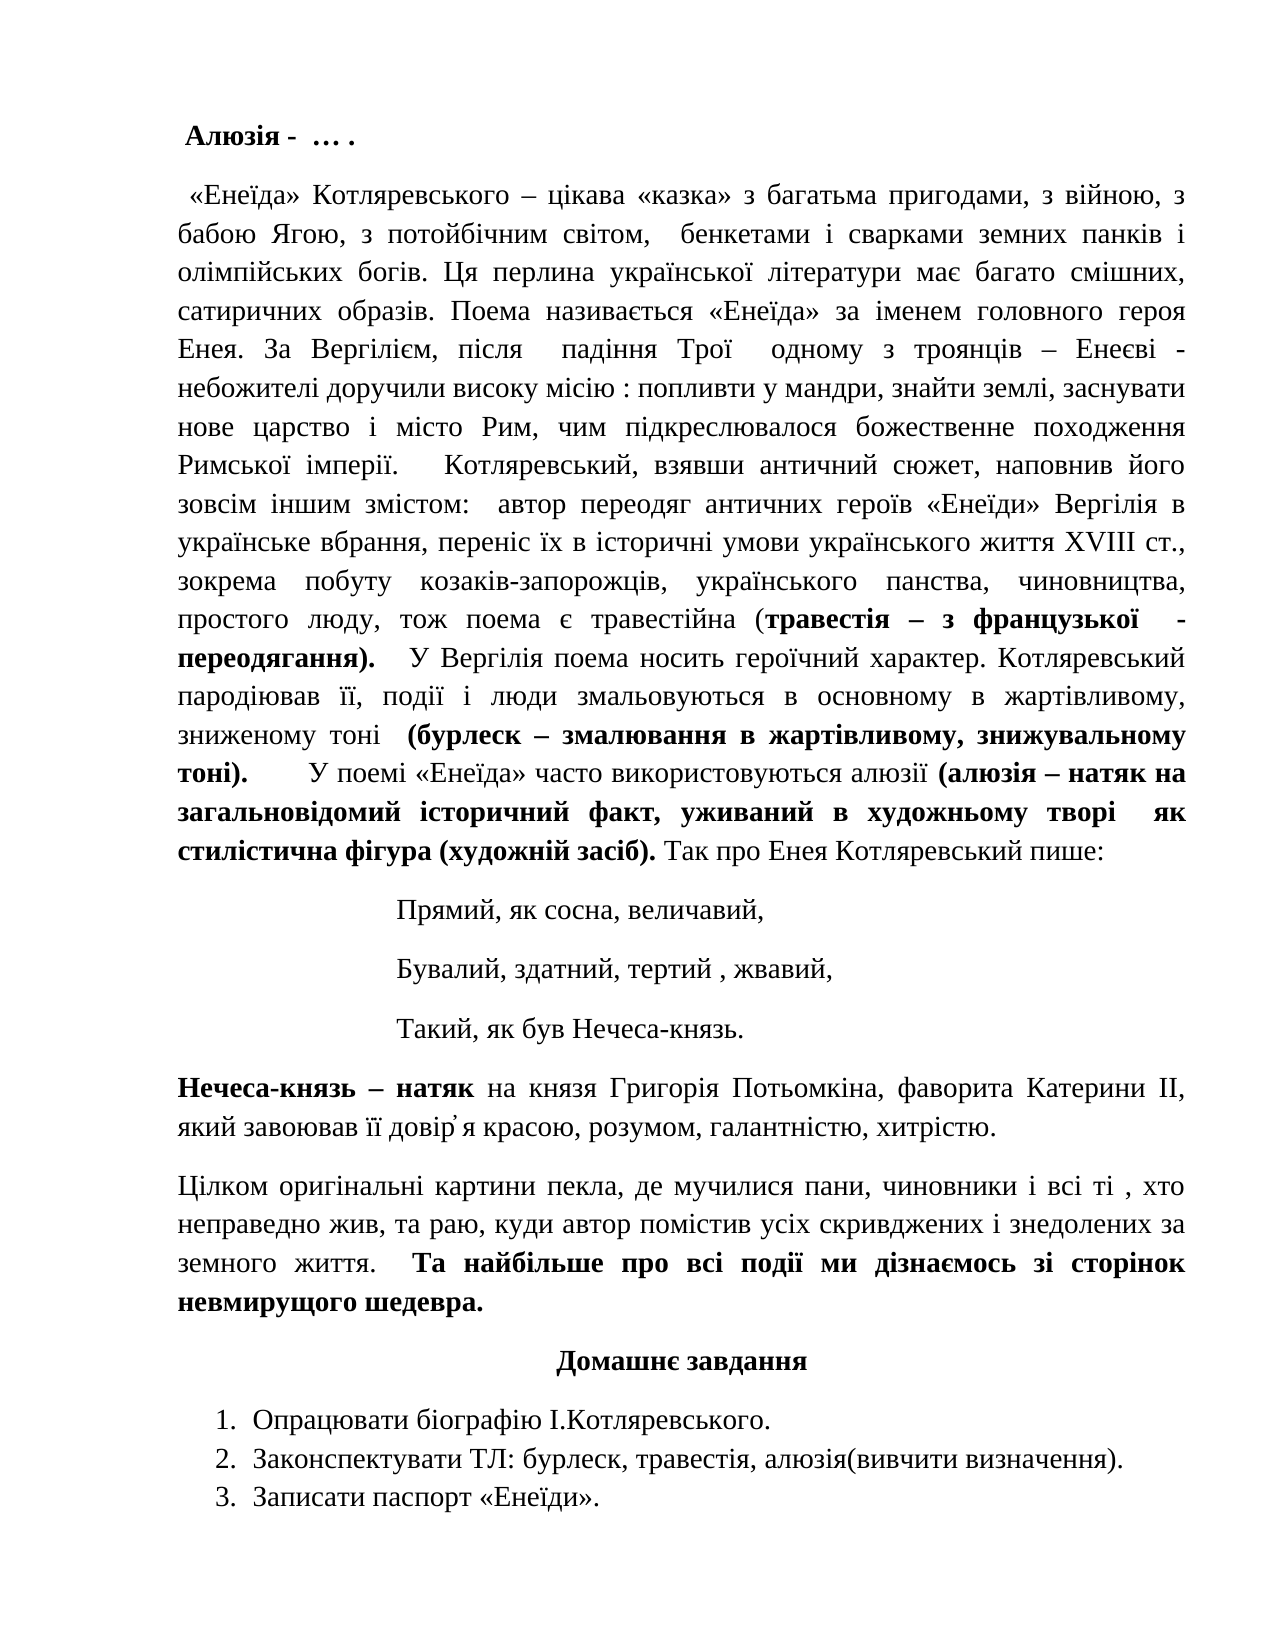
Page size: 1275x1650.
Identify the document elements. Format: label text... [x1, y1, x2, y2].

text Нечеса-князь – натяк на князя Григорія Потьомкіна, фаворита Катерини ІІ, який завоював її довір̓ я красою, розумом, галантністю, хитрістю. [177, 1070, 1186, 1142]
text Домашнє завдання [177, 1343, 1186, 1377]
text Алюзія - … . [177, 118, 1186, 152]
list Опрацювати біографію І.Котляревського. [215, 1402, 1186, 1436]
list Законспектувати ТЛ: бурлеск, травестія, алюзія(вивчити визначення). [215, 1441, 1186, 1474]
text Такий, як був Нечеса-князь. [177, 1011, 1186, 1044]
list Записати паспорт «Енеїди». [215, 1479, 1186, 1513]
text «Енеїда» Котляревського – цікава «казка» з багатьма пригодами, з війною, з бабою Ягою, з потойбічним світом, бенкетами і сварками земних панків і олімпійських богів. Ця перлина української літератури має багато смішних, сатиричних образів. Поема називається «Енеїда» за іменем головного героя Енея. За Вергілієм, після падіння Трої одному з троянців – Енеєві - небожителі доручили високу місію : попливти у мандри, знайти землі, заснувати нове царство і місто Рим, чим підкреслювалося божественне походження Римської імперії. Котляревський, взявши античний сюжет, наповнив його зовсім іншим змістом: автор переодяг античних героїв «Енеїди» Вергілія в українське вбрання, переніс їх в історичні умови українського життя ХVIII ст., зокрема побуту козаків-запорожців, українського панства, чиновництва, простого люду, тож поема є травестійна (травестія – з французької - переодягання). У Вергілія поема носить героїчний характер. Котляревський пародіював її, події і люди змальовуються в основному в жартівливому, зниженому тоні (бурлеск – змалювання в жартівливому, знижувальному тоні). У поемі «Енеїда» часто використовуються алюзії (алюзія – натяк на загальновідомий історичний факт, уживаний в художньому творі як стилістична фігура (художній засіб). Так про Енея Котляревський пише: [177, 177, 1186, 866]
text Прямий, як сосна, величавий, [177, 892, 1186, 926]
text Бувалий, здатний, тертий , жвавий, [177, 951, 1186, 985]
text Цілком оригінальні картини пекла, де мучилися пани, чиновники і всі ті , хто неправедно жив, та раю, куди автор помістив усіх скривджених і знедолених за земного життя. Та найбільше про всі події ми дізнаємось зі сторінок невмирущого шедевра. [177, 1168, 1186, 1317]
